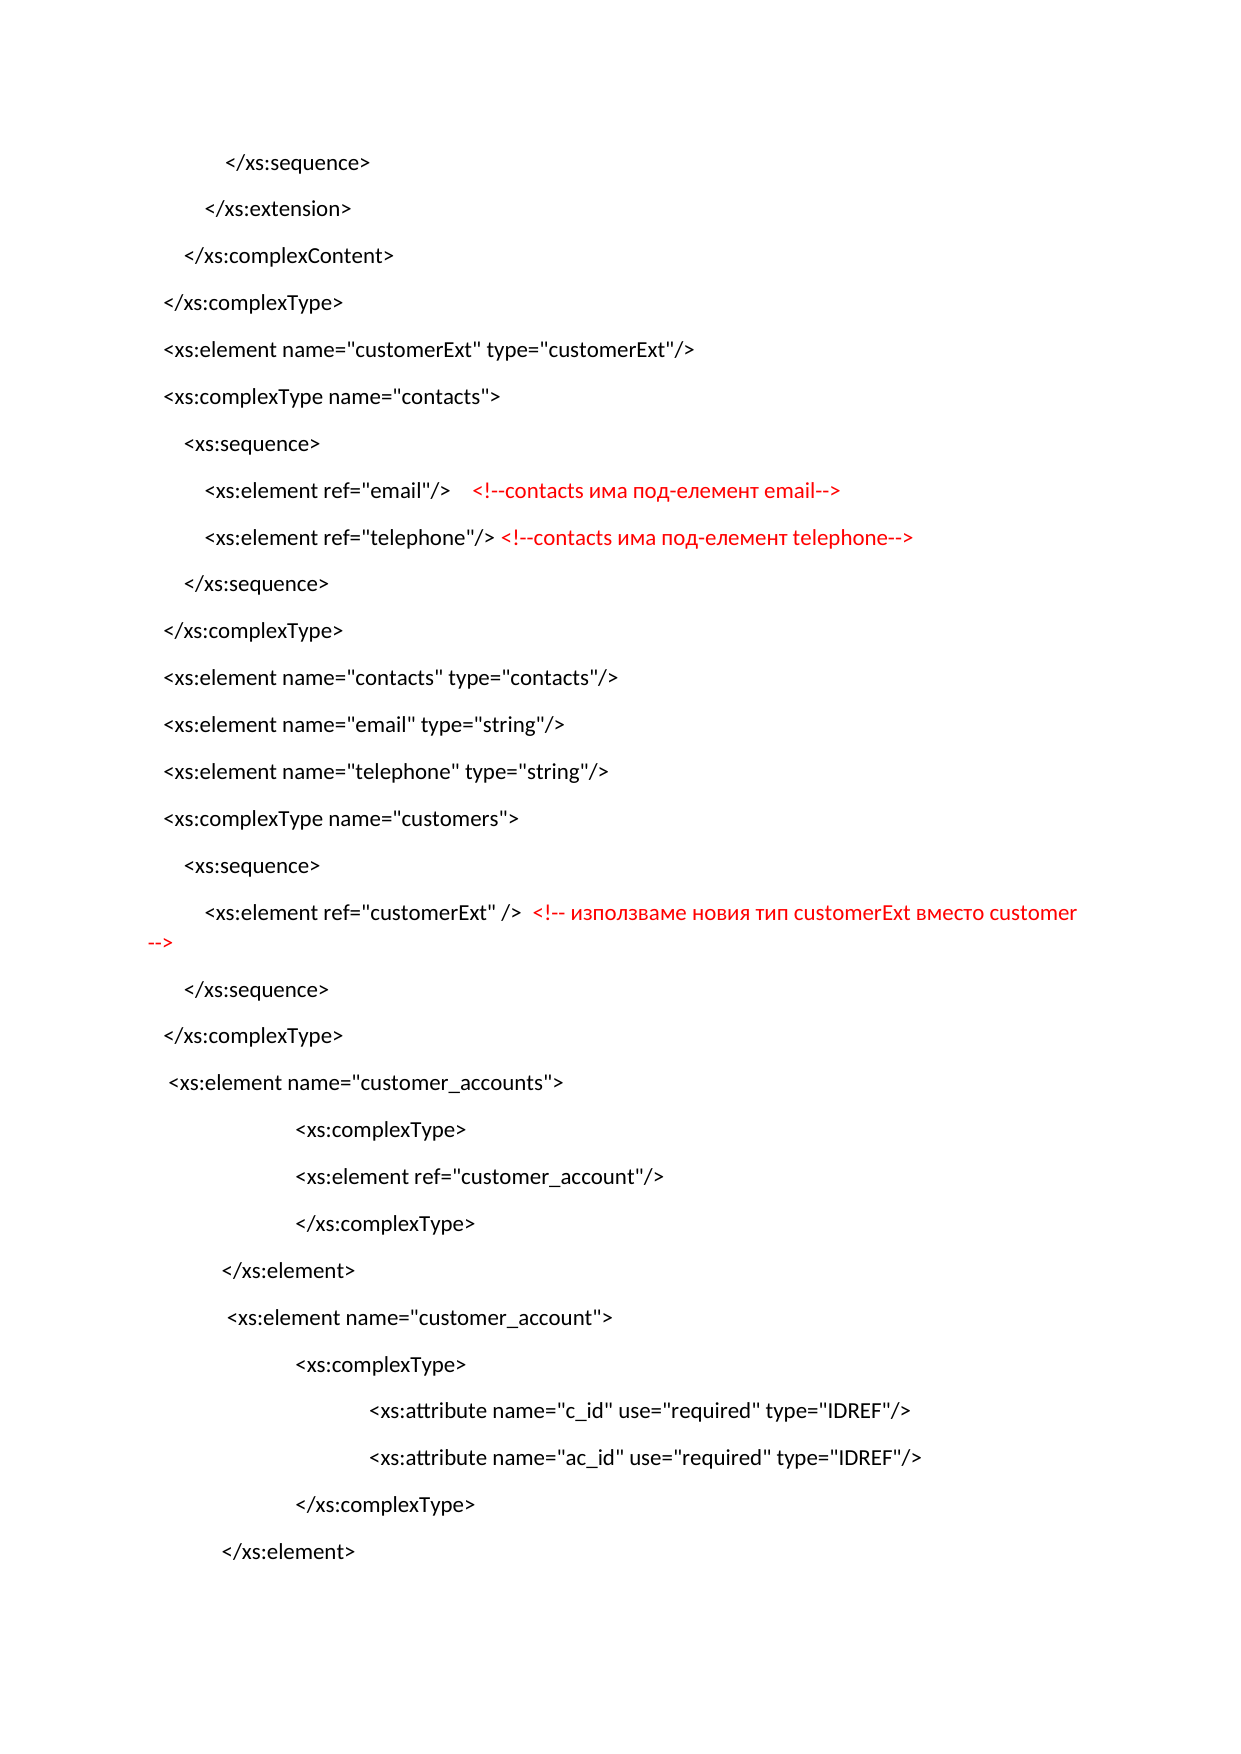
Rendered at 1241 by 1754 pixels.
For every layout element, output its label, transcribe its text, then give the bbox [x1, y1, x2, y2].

text <xs:element name="telephone" type="string"/> [148, 757, 1093, 785]
text </xs:complexType> [148, 1022, 1093, 1049]
text </xs:complexContent> [148, 241, 1093, 269]
text </xs:element> [148, 1537, 1093, 1565]
text <xs:attribute name="ac_id" use="required" type="IDREF"/> [148, 1443, 1093, 1471]
text <xs:element name="email" type="string"/> [148, 710, 1093, 738]
text <xs:complexType name="contacts"> [148, 382, 1093, 410]
text <xs:element name="customerExt" type="customerExt"/> [148, 335, 1093, 363]
text </xs:extension> [148, 194, 1093, 222]
text <xs:element ref="customerExt" /> <!-- използваме новия тип customerExt вместо customer --> [148, 898, 1093, 956]
text <xs:element ref="telephone"/> <!--contacts има под-елемент telephone--> [148, 523, 1093, 551]
text <xs:complexType> [148, 1350, 1093, 1378]
text </xs:sequence> [148, 569, 1093, 597]
text <xs:element ref="customer_account"/> [148, 1162, 1093, 1190]
text </xs:sequence> [148, 148, 1093, 176]
text <xs:complexType> [148, 1115, 1093, 1143]
text </xs:complexType> [148, 288, 1093, 316]
text </xs:sequence> [148, 975, 1093, 1003]
text </xs:complexType> [148, 1209, 1093, 1237]
text <xs:sequence> [148, 429, 1093, 457]
text </xs:complexType> [148, 1490, 1093, 1518]
text <xs:element name="contacts" type="contacts"/> [148, 663, 1093, 691]
text </xs:element> [148, 1256, 1093, 1284]
text <xs:element name="customer_account"> [148, 1303, 1093, 1331]
text <xs:attribute name="c_id" use="required" type="IDREF"/> [148, 1397, 1093, 1424]
text <xs:sequence> [148, 851, 1093, 879]
text <xs:element name="customer_accounts"> [148, 1068, 1093, 1096]
text </xs:complexType> [148, 616, 1093, 644]
text <xs:element ref="email"/> <!--contacts има под-елемент email--> [148, 476, 1093, 504]
text <xs:complexType name="customers"> [148, 804, 1093, 832]
